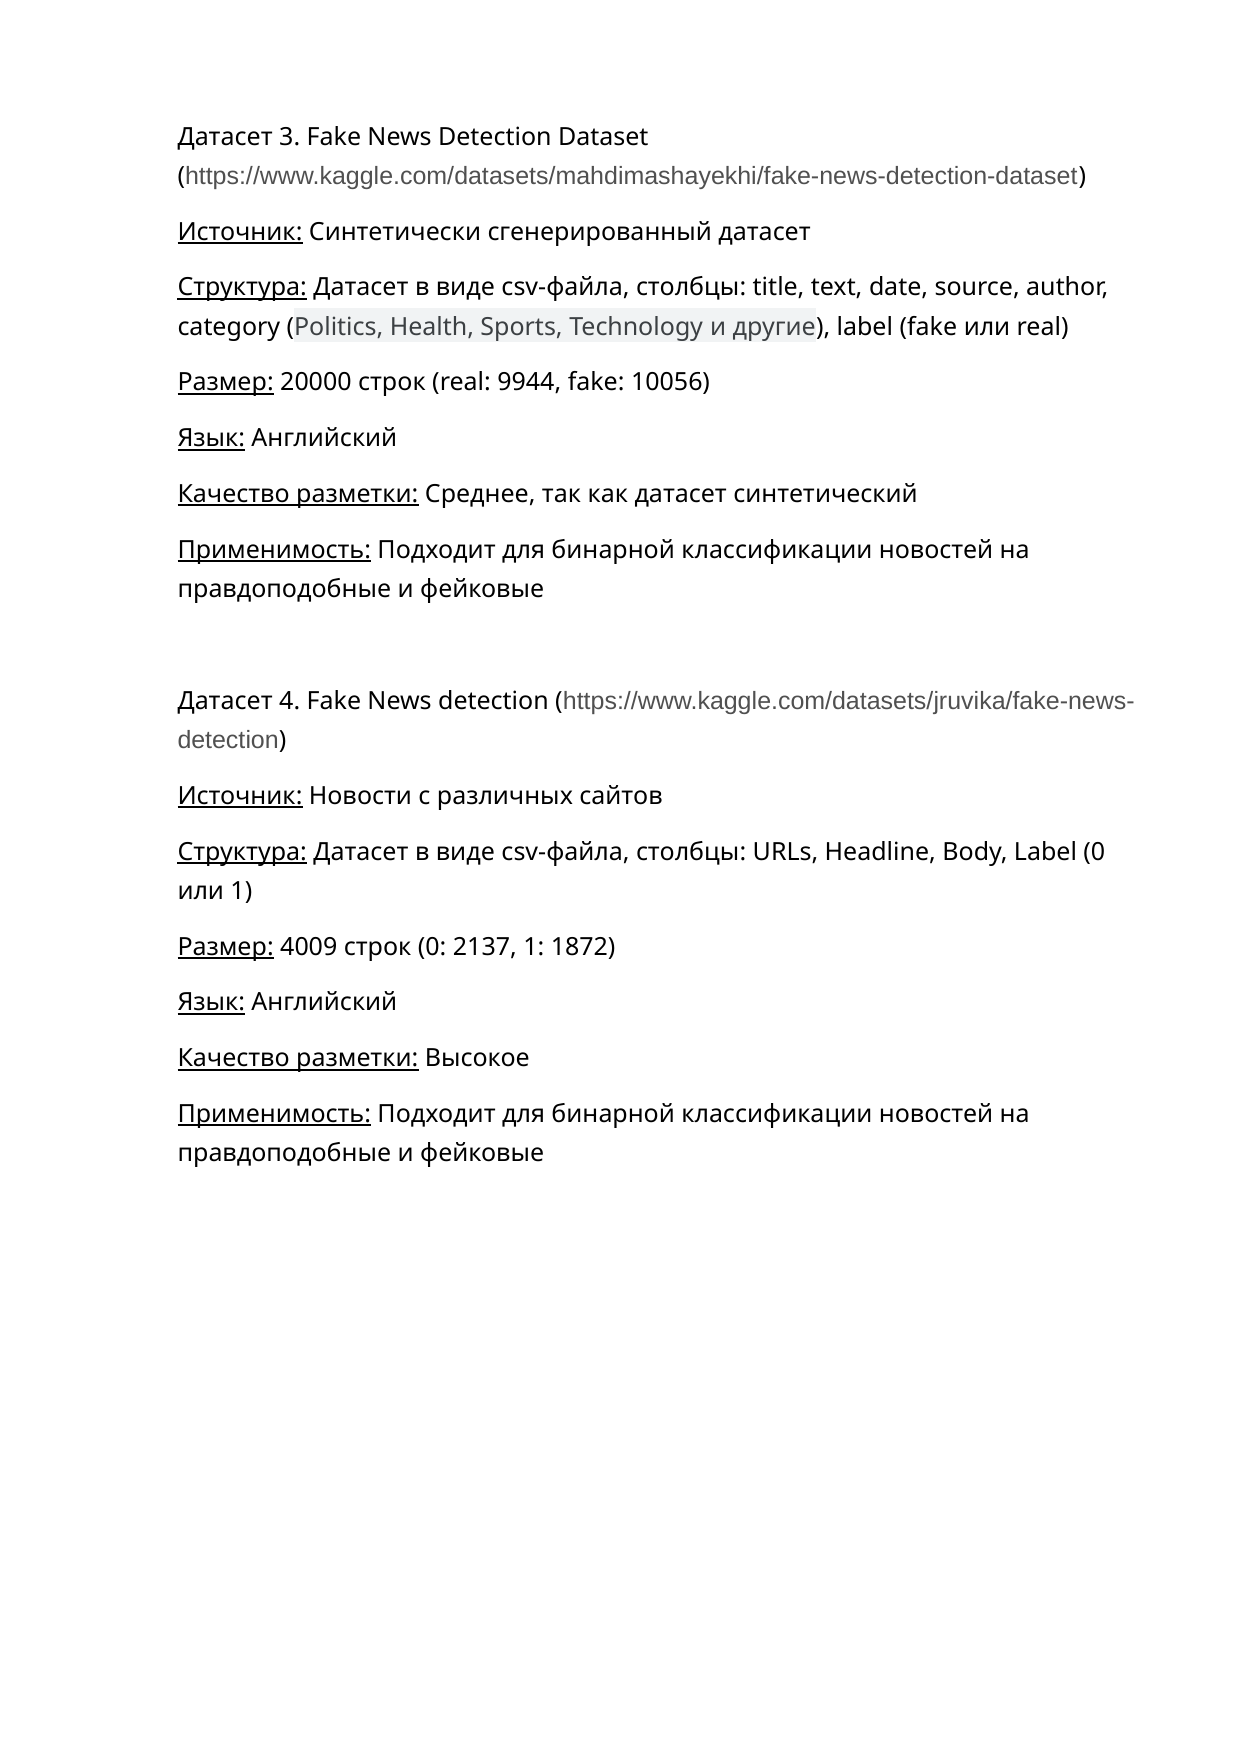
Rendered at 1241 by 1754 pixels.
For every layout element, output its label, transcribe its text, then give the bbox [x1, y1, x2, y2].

text Структура: Датасет в виде csv-файла, столбцы: title, text, date, source, author, category (Politics, Health, Sports, Technology и другие), label (fake или real) [177, 269, 1152, 342]
text Качество разметки: Высокое [177, 1040, 1152, 1074]
text Размер: 20000 строк (real: 9944, fake: 10056) [177, 364, 1152, 398]
text Источник: Синтетически сгенерированный датасет [177, 213, 1152, 247]
text Язык: Английский [177, 420, 1152, 454]
text Датасет 4. Fake News detection (https://www.kaggle.com/datasets/jruvika/fake-news-detection) [177, 682, 1152, 756]
text Применимость: Подходит для бинарной классификации новостей на правдоподобные и фейковые [177, 1096, 1152, 1169]
text Размер: 4009 строк (0: 2137, 1: 1872) [177, 928, 1152, 962]
text Источник: Новости с различных сайтов [177, 777, 1152, 811]
text Язык: Английский [177, 984, 1152, 1018]
text Качество разметки: Среднее, так как датасет синтетический [177, 476, 1152, 510]
text Датасет 3. Fake News Detection Dataset (https://www.kaggle.com/datasets/mahdimashayekhi/fake-news-detection-dataset) [177, 118, 1152, 191]
text Структура: Датасет в виде csv-файла, столбцы: URLs, Headline, Body, Label (0 или 1) [177, 833, 1152, 906]
text Применимость: Подходит для бинарной классификации новостей на правдоподобные и фейковые [177, 531, 1152, 605]
